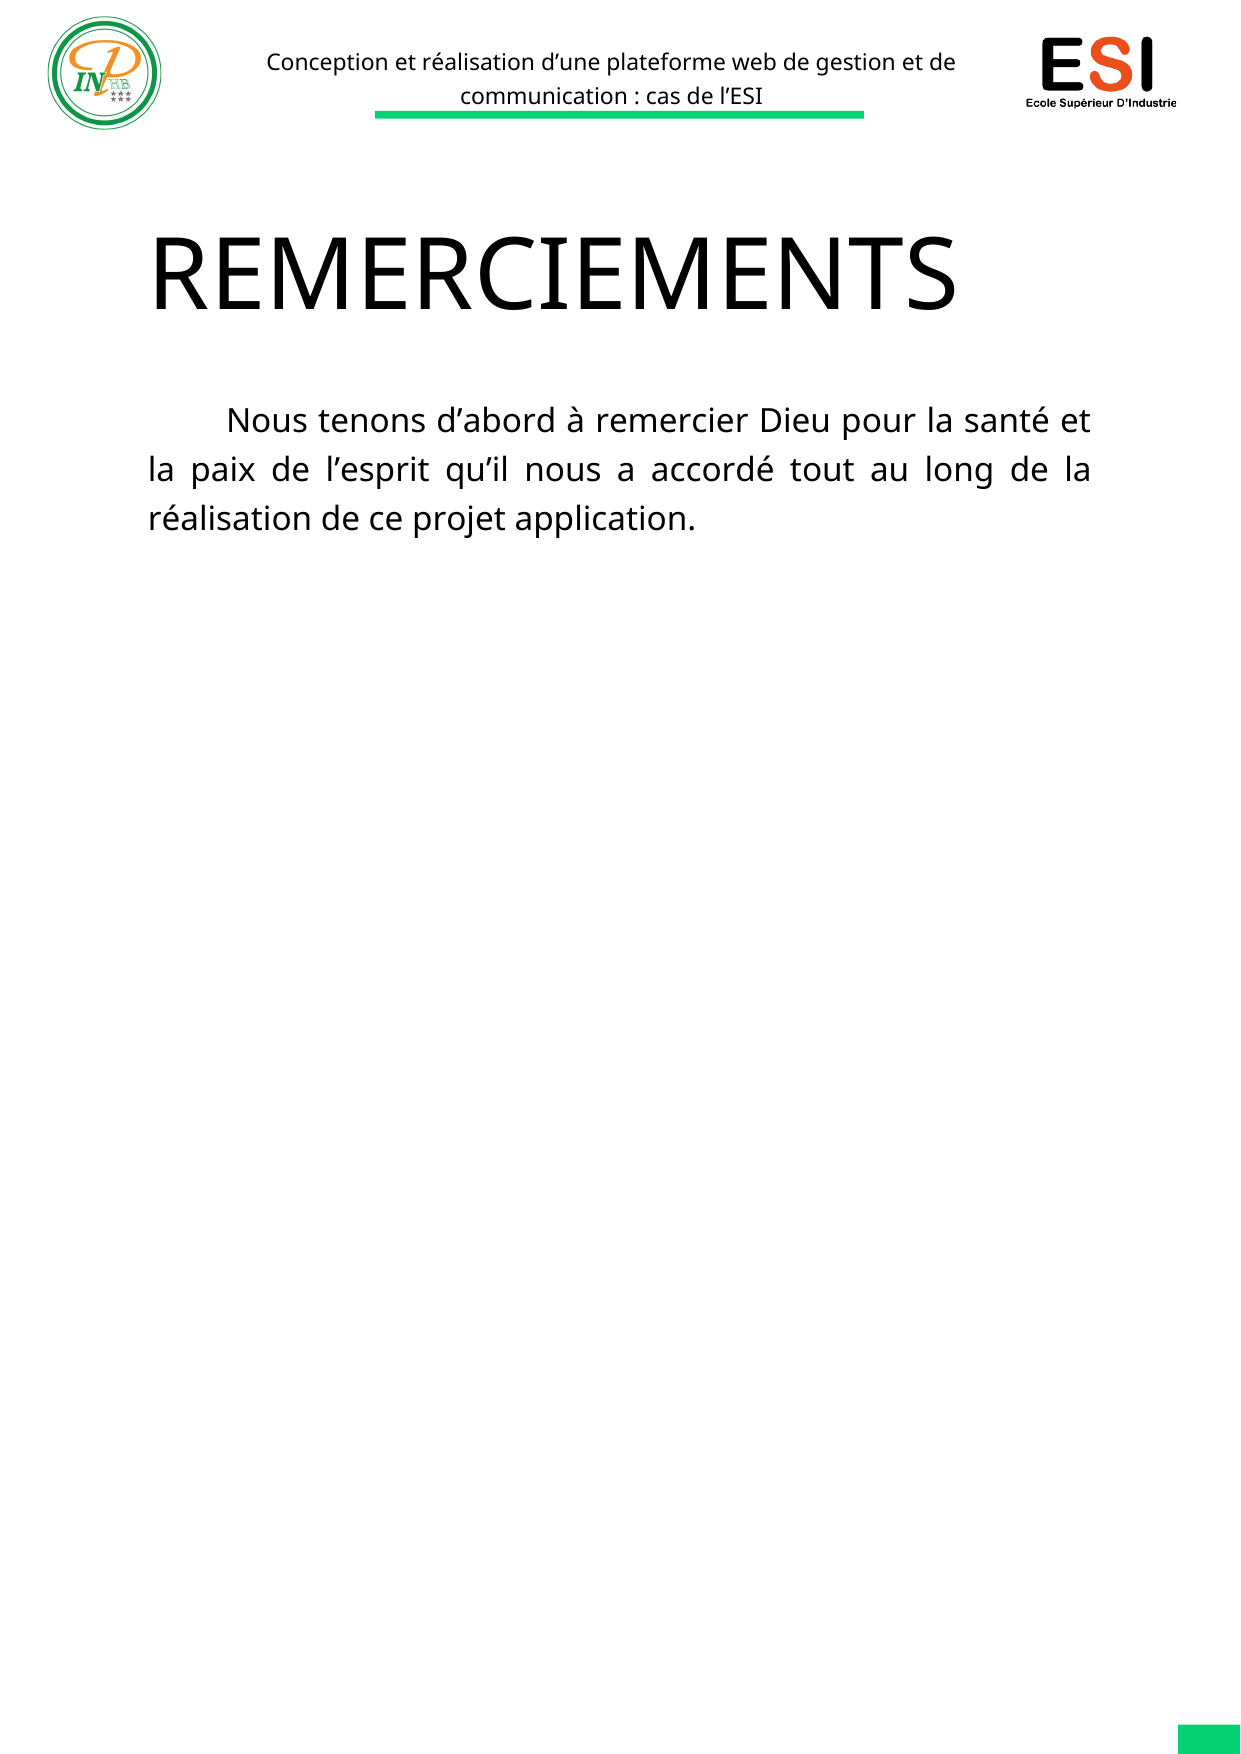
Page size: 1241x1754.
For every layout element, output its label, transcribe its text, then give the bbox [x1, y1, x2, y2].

text Nous tenons d’abord à remercier Dieu pour la santé et la paix de l’esprit qu’il nous a accordé tout au long de la réalisation de ce projet application. [148, 397, 1093, 540]
picture [1026, 36, 1177, 109]
picture [45, 13, 163, 132]
subtitle REMERCIEMENTS [148, 203, 1093, 339]
